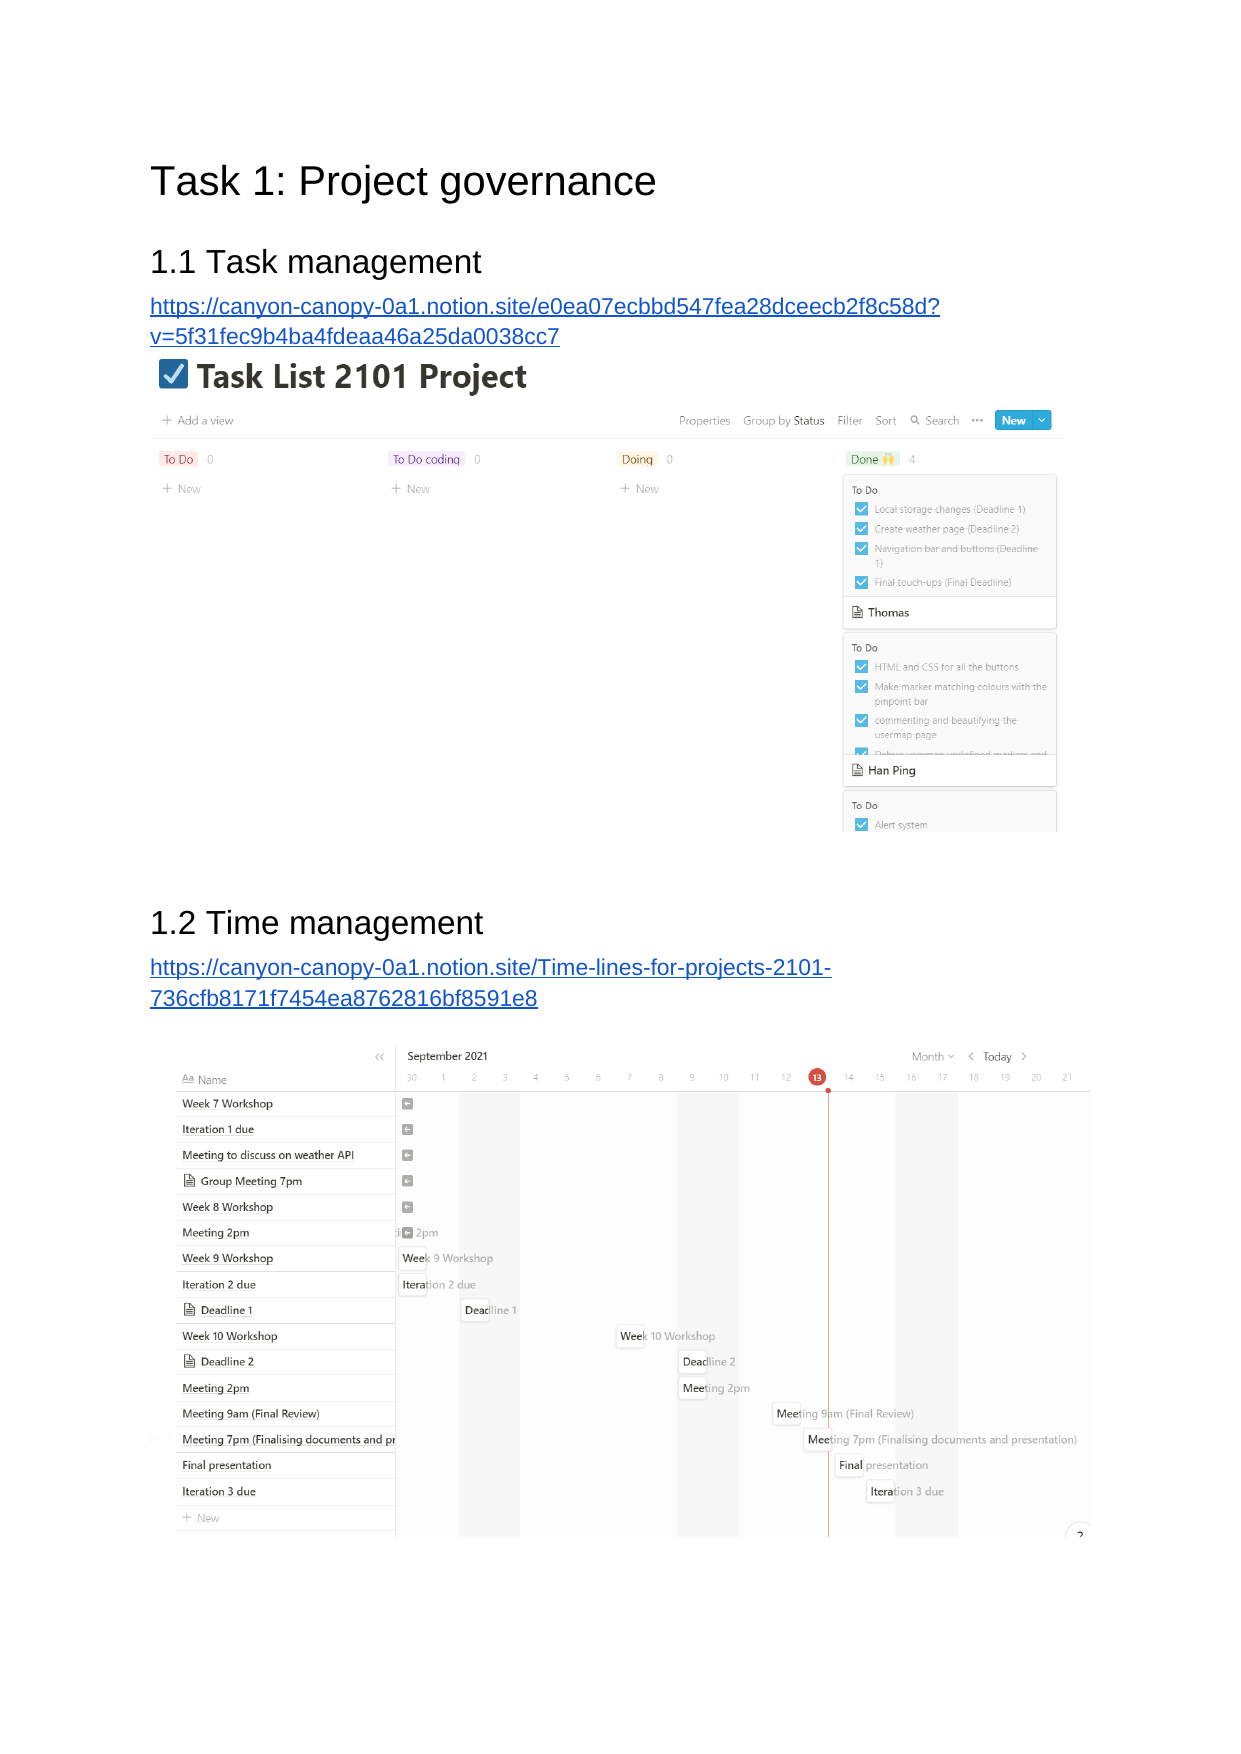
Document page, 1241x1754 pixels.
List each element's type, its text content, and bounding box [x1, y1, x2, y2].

text https://canyon-canopy-0a1.notion.site/Time-lines-for-projects-2101-736cfb8171f7454ea8762816bf8591e8 [150, 954, 1090, 1011]
subtitle 1.1 Task management [150, 242, 1090, 280]
picture [150, 1045, 1091, 1537]
text https://canyon-canopy-0a1.notion.site/e0ea07ecbbd547fea28dceecb2f8c58d?v=5f31fec9b4ba4fdeaa46a25da0038cc7 [150, 293, 1090, 349]
subtitle Task 1: Project governance [150, 156, 1090, 204]
picture [150, 353, 1065, 832]
subtitle 1.2 Time management [150, 903, 1090, 942]
